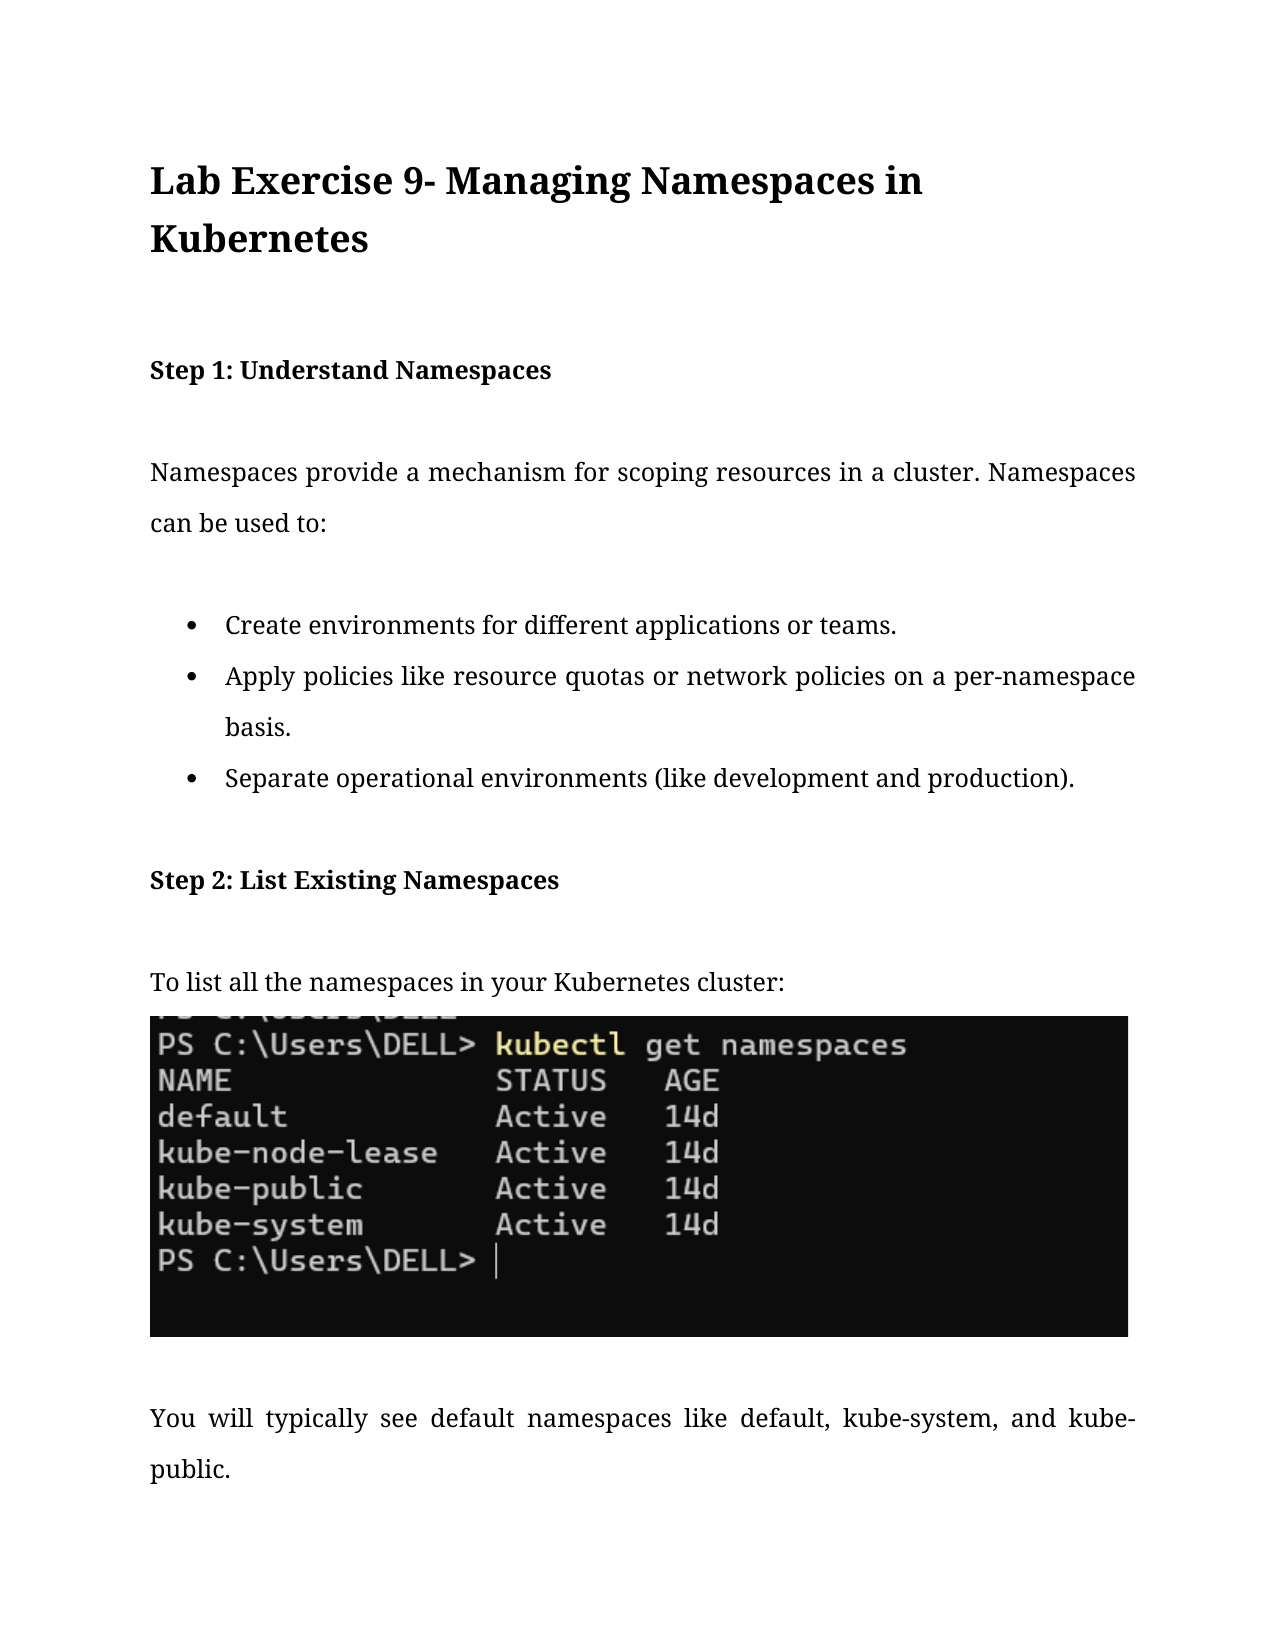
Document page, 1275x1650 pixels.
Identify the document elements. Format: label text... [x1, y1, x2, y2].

text Step 1: Understand Namespaces [150, 353, 1137, 387]
subtitle Lab Exercise 9- Managing Namespaces in Kubernetes [150, 154, 1137, 264]
list Apply policies like resource quotas or network policies on a per-namespace basis. [187, 659, 1137, 744]
text Namespaces provide a mechanism for scoping resources in a cluster. Namespaces can be used to: [150, 455, 1137, 540]
text Step 2: List Existing Namespaces [150, 863, 1137, 897]
list Separate operational environments (like development and production). [187, 761, 1137, 795]
text To list all the namespaces in your Kubernetes cluster: [150, 965, 1137, 999]
text You will typically see default namespaces like default, kube-system, and kube-public. [150, 1401, 1137, 1486]
picture [150, 1016, 1129, 1337]
list Create environments for different applications or teams. [187, 608, 1137, 642]
